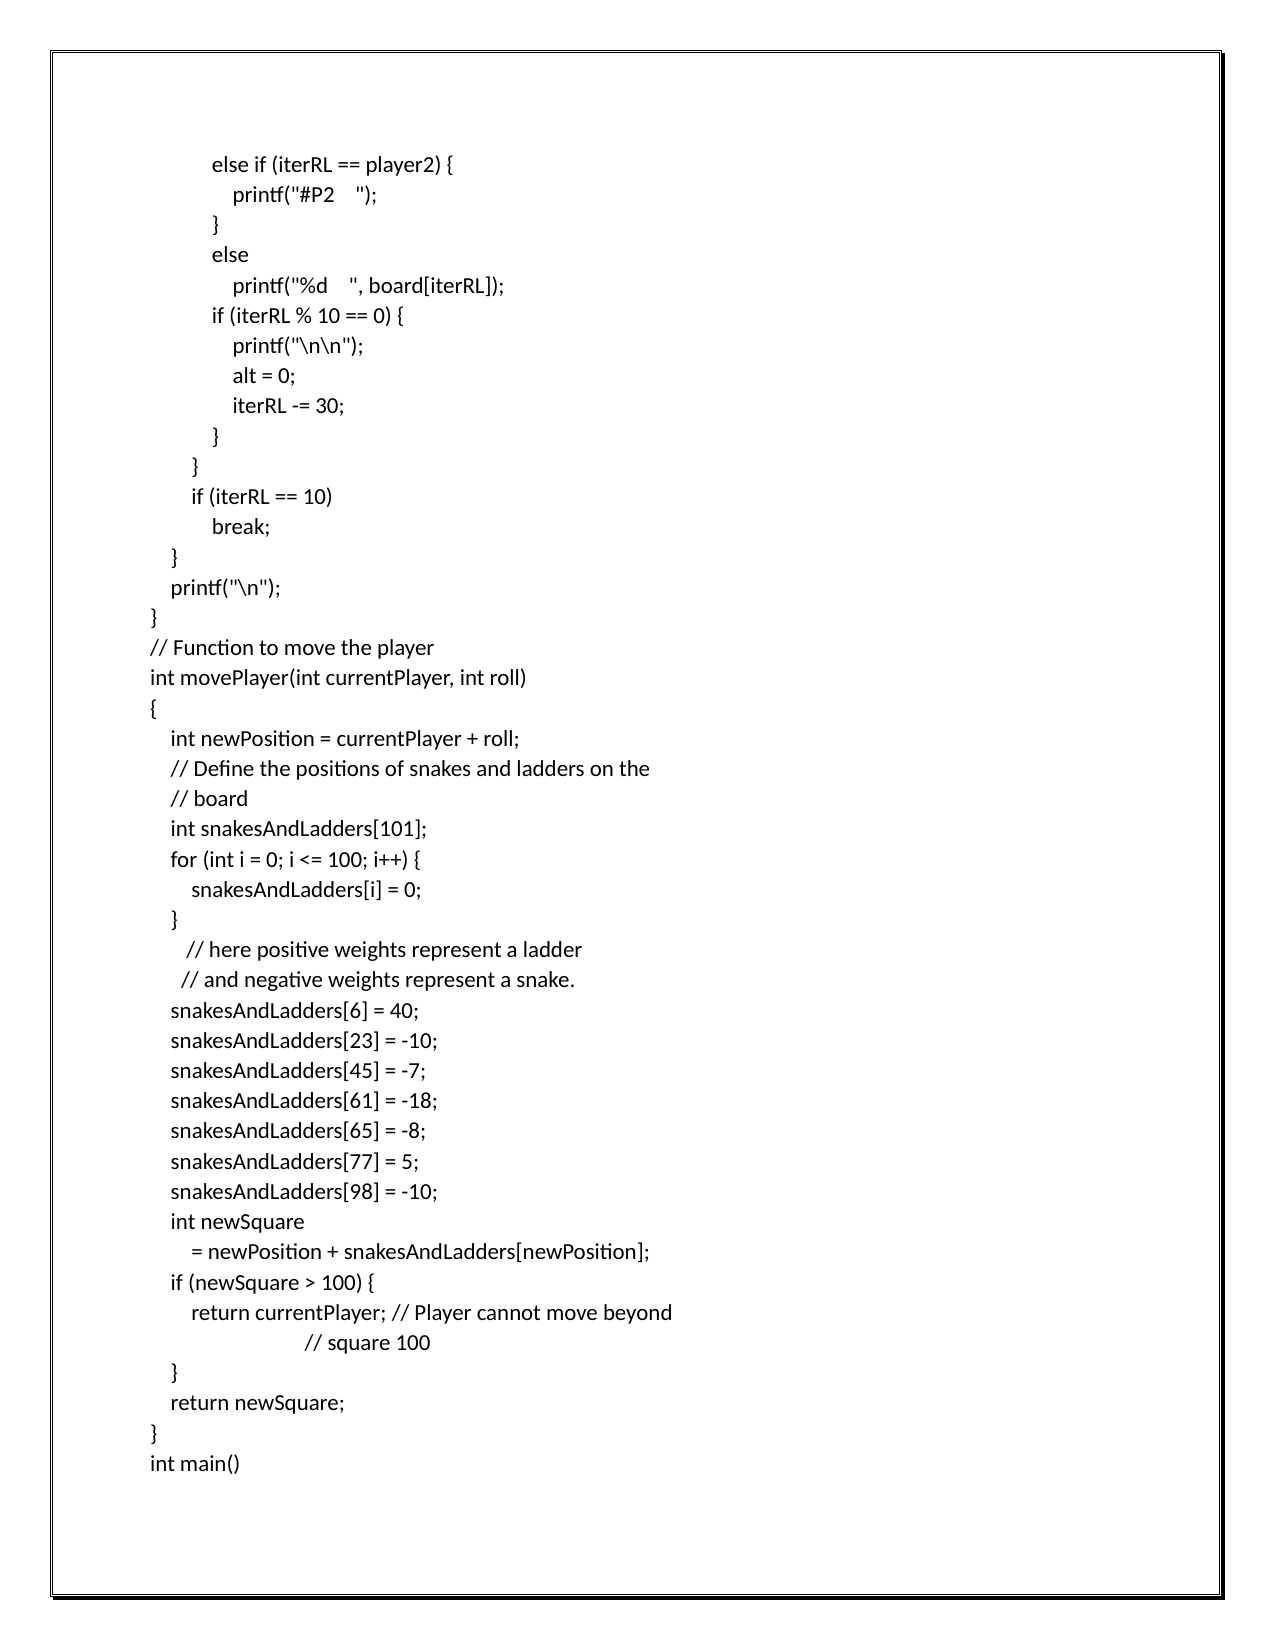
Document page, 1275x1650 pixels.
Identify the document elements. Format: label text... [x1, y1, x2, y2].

text int snakesAndLadders[101]; [150, 814, 1122, 843]
text int newPosition = currentPlayer + roll; [150, 724, 1122, 752]
text // Function to move the player [150, 633, 1122, 661]
text snakesAndLadders[23] = -10; [150, 1026, 1122, 1054]
text } [150, 1358, 1122, 1386]
text break; [150, 512, 1122, 541]
text // here positive weights represent a ladder [150, 935, 1122, 963]
text printf("\n\n"); [150, 331, 1122, 359]
text snakesAndLadders[61] = -18; [150, 1086, 1122, 1114]
text iterRL -= 30; [150, 392, 1122, 420]
text } [150, 1419, 1122, 1447]
text } [150, 422, 1122, 450]
text if (iterRL == 10) [150, 482, 1122, 510]
text { [150, 694, 1122, 722]
text snakesAndLadders[77] = 5; [150, 1147, 1122, 1175]
text else if (iterRL == player2) { [150, 150, 1122, 178]
text snakesAndLadders[i] = 0; [150, 875, 1122, 903]
text } [150, 210, 1122, 238]
text printf("%d ", board[iterRL]); [150, 271, 1122, 299]
text snakesAndLadders[6] = 40; [150, 996, 1122, 1024]
text } [150, 452, 1122, 480]
text } [150, 905, 1122, 933]
text for (int i = 0; i <= 100; i++) { [150, 845, 1122, 873]
text else [150, 241, 1122, 269]
text snakesAndLadders[98] = -10; [150, 1177, 1122, 1205]
text // square 100 [150, 1328, 1122, 1356]
text int movePlayer(int currentPlayer, int roll) [150, 663, 1122, 692]
text = newPosition + snakesAndLadders[newPosition]; [150, 1237, 1122, 1266]
text alt = 0; [150, 361, 1122, 389]
text snakesAndLadders[45] = -7; [150, 1056, 1122, 1084]
text // board [150, 784, 1122, 812]
text return currentPlayer; // Player cannot move beyond [150, 1298, 1122, 1326]
text if (newSquare > 100) { [150, 1268, 1122, 1296]
text // Define the positions of snakes and ladders on the [150, 754, 1122, 782]
text } [150, 603, 1122, 631]
text printf("\n"); [150, 573, 1122, 601]
text int newSquare [150, 1207, 1122, 1235]
text int main() [150, 1449, 1122, 1477]
text snakesAndLadders[65] = -8; [150, 1117, 1122, 1145]
text } [150, 543, 1122, 571]
text if (iterRL % 10 == 0) { [150, 301, 1122, 329]
text printf("#P2 "); [150, 180, 1122, 208]
text return newSquare; [150, 1388, 1122, 1417]
text // and negative weights represent a snake. [150, 966, 1122, 994]
